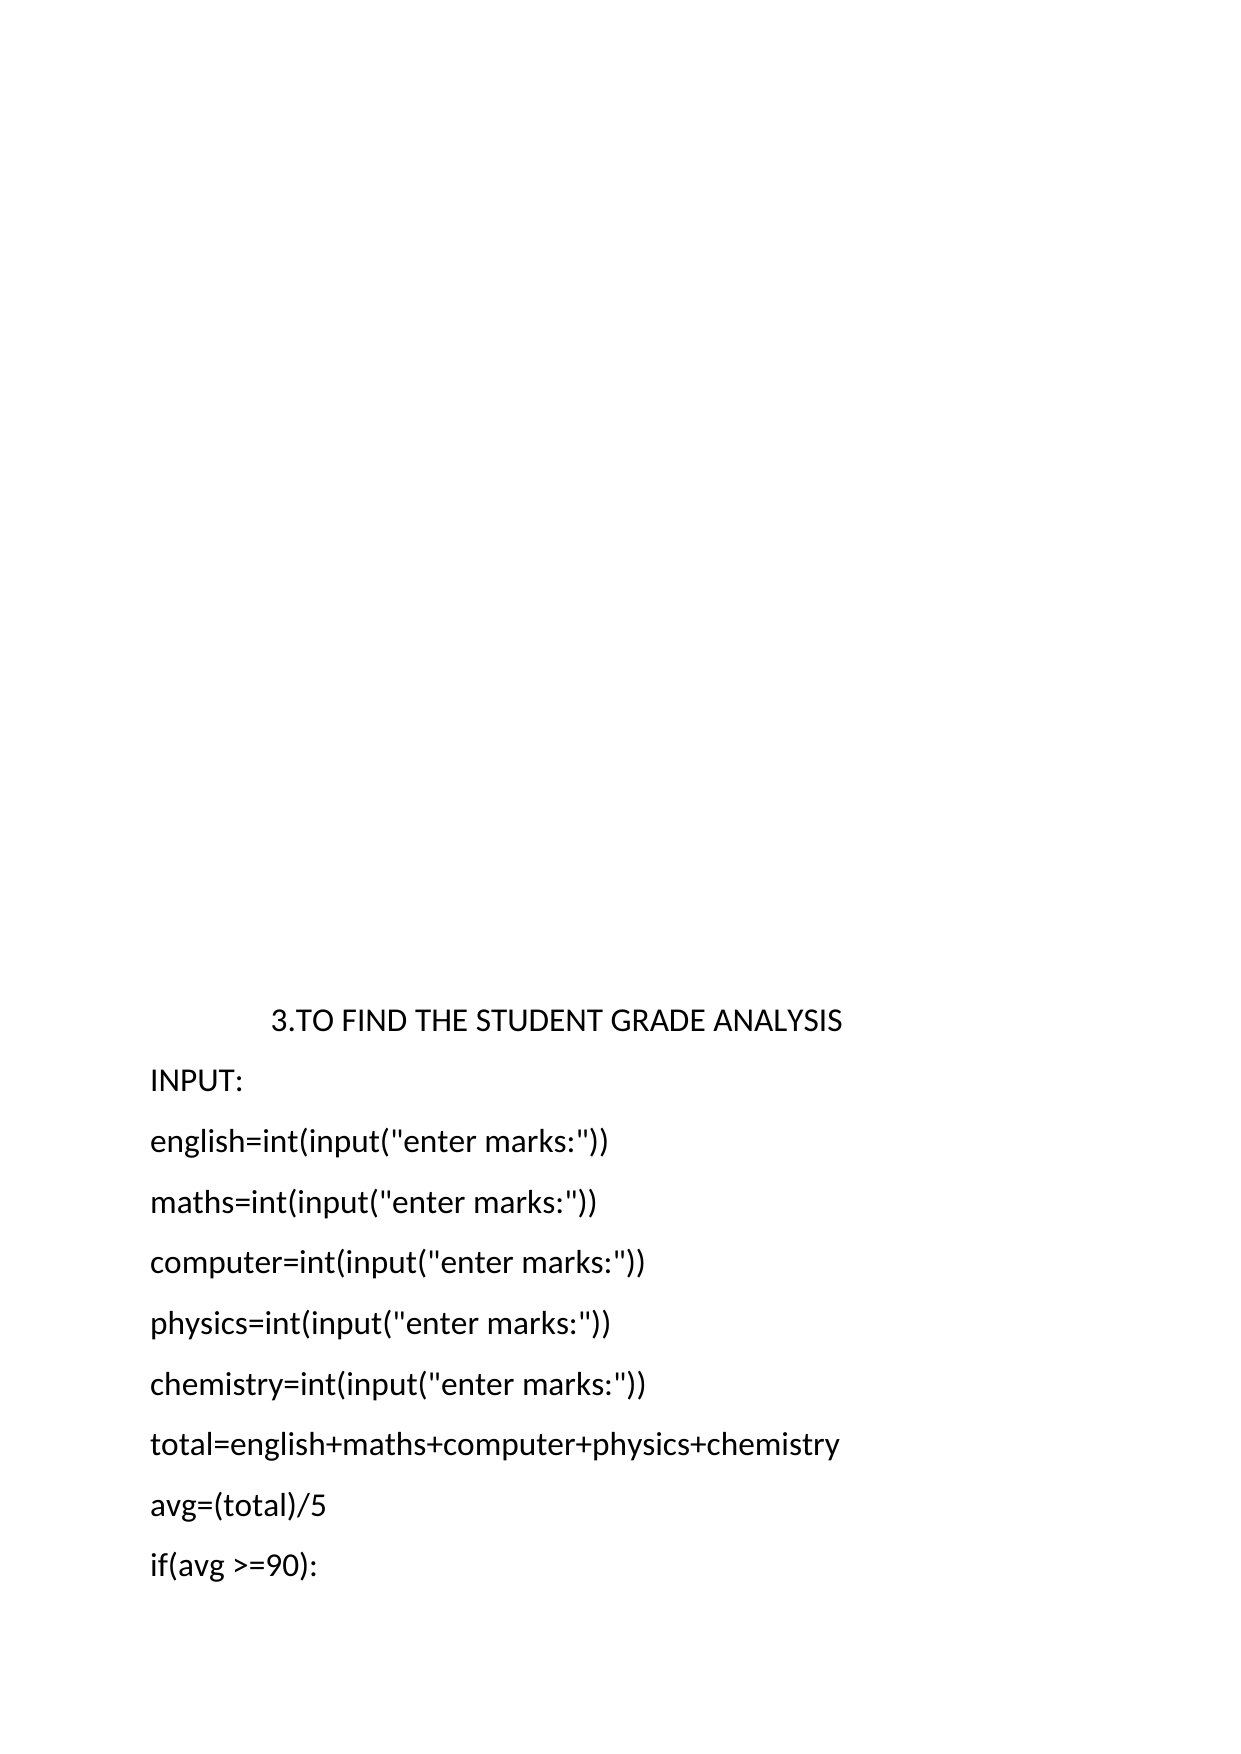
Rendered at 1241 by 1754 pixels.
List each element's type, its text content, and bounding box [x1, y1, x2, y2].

text avg=(total)/5 [150, 1484, 1090, 1524]
text computer=int(input("enter marks:")) [150, 1241, 1090, 1282]
text physics=int(input("enter marks:")) [150, 1302, 1090, 1343]
text total=english+maths+computer+physics+chemistry [150, 1423, 1090, 1464]
text maths=int(input("enter marks:")) [150, 1181, 1090, 1221]
text 3.TO FIND THE STUDENT GRADE ANALYSIS [150, 999, 1090, 1039]
text if(avg >=90): [150, 1544, 1090, 1585]
text english=int(input("enter marks:")) [150, 1120, 1090, 1161]
text chemistry=int(input("enter marks:")) [150, 1362, 1090, 1403]
text INPUT: [150, 1059, 1090, 1100]
